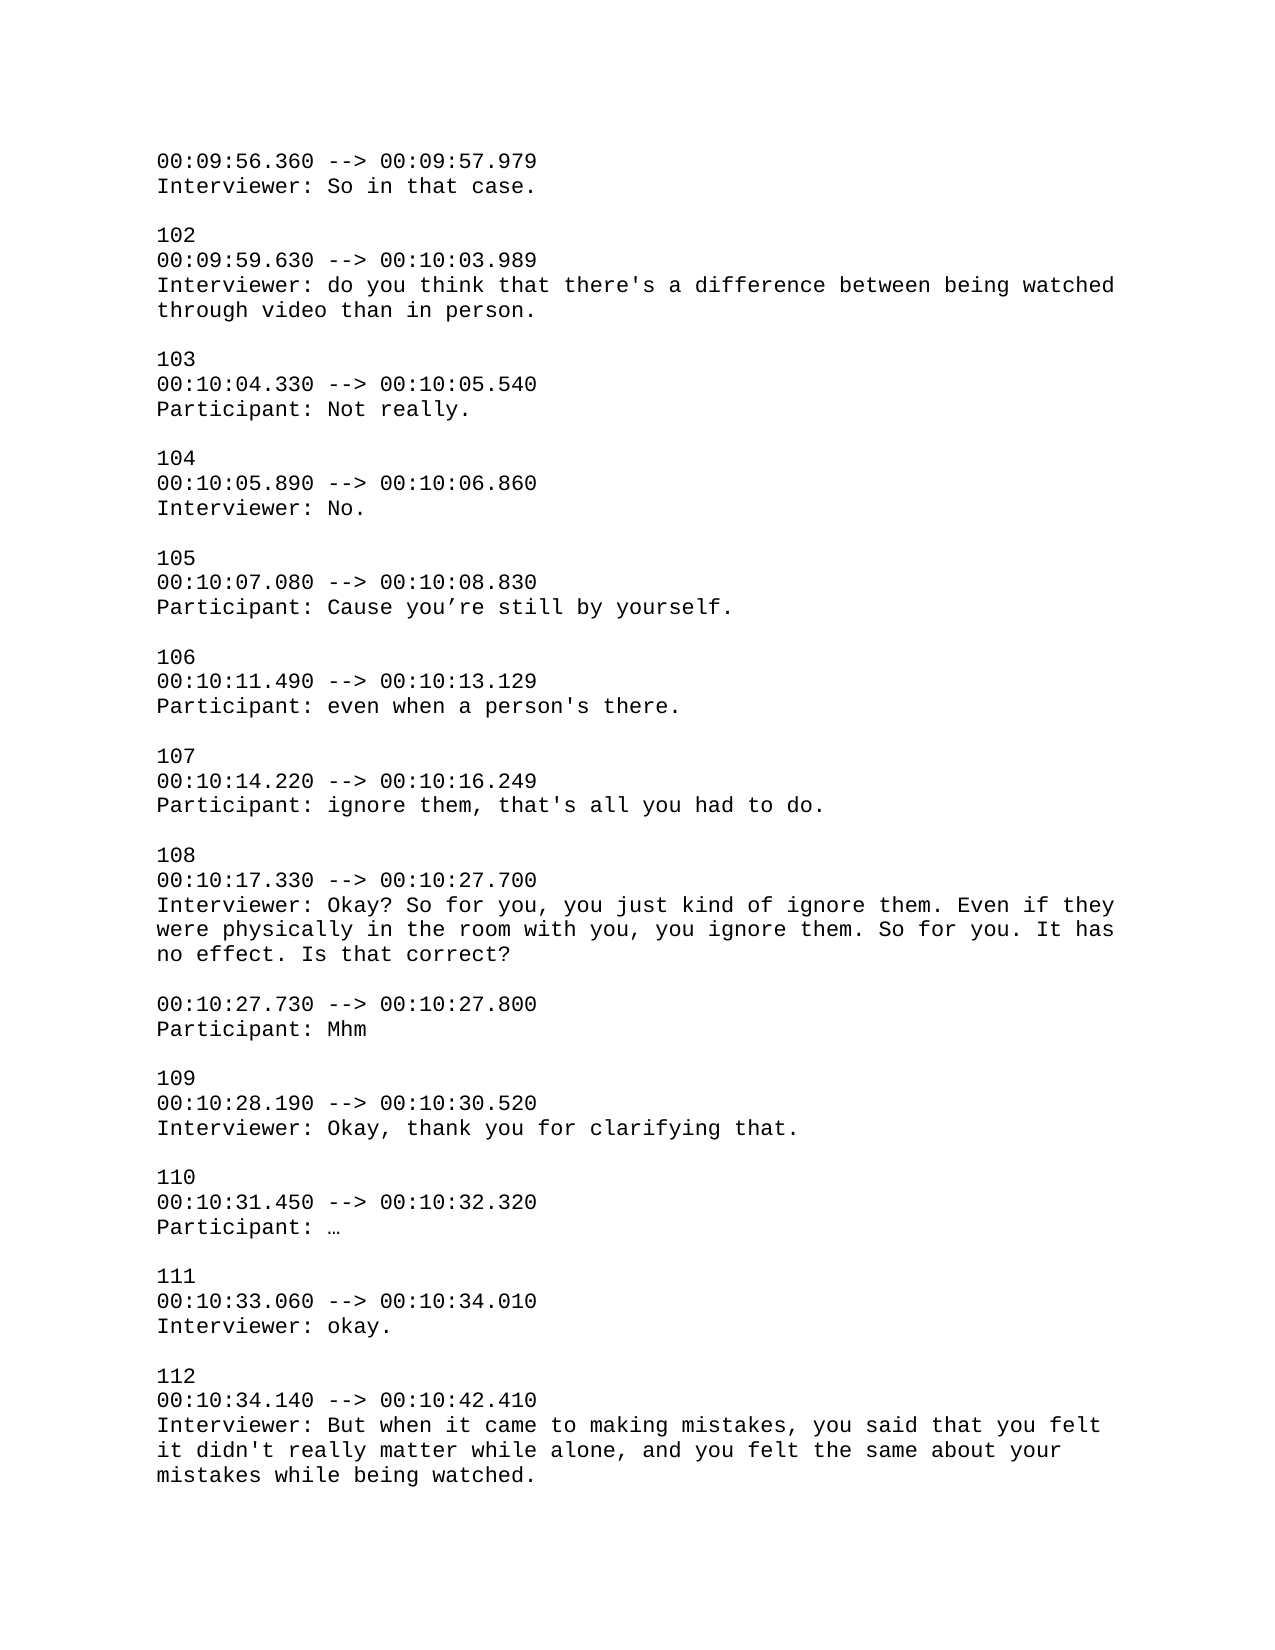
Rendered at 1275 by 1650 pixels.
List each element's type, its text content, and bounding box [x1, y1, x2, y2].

text 110 [156, 1166, 1118, 1191]
text Interviewer: But when it came to making mistakes, you said that you felt it didn't really matter while alone, and you felt the same about your mistakes while being watched. [156, 1414, 1118, 1489]
text 00:10:31.450 --> 00:10:32.320 [156, 1191, 1118, 1216]
text 00:10:11.490 --> 00:10:13.129 [156, 671, 1118, 695]
text Participant: … [156, 1216, 1118, 1241]
text Interviewer: okay. [156, 1315, 1118, 1340]
text Interviewer: No. [156, 497, 1118, 522]
text 00:09:56.360 --> 00:09:57.979 [156, 150, 1118, 175]
text 00:09:59.630 --> 00:10:03.989 [156, 249, 1118, 274]
text 104 [156, 447, 1118, 472]
text 00:10:04.330 --> 00:10:05.540 [156, 373, 1118, 398]
text 00:10:27.730 --> 00:10:27.800 [156, 993, 1118, 1018]
text 108 [156, 844, 1118, 869]
text Interviewer: So in that case. [156, 175, 1118, 199]
text 105 [156, 547, 1118, 571]
text Participant: Cause you’re still by yourself. [156, 596, 1118, 621]
text 00:10:14.220 --> 00:10:16.249 [156, 770, 1118, 794]
text 112 [156, 1365, 1118, 1389]
text Interviewer: Okay, thank you for clarifying that. [156, 1117, 1118, 1142]
text 106 [156, 646, 1118, 671]
text 102 [156, 224, 1118, 249]
text Participant: Not really. [156, 398, 1118, 423]
text 00:10:05.890 --> 00:10:06.860 [156, 472, 1118, 497]
text 00:10:34.140 --> 00:10:42.410 [156, 1389, 1118, 1414]
text 00:10:07.080 --> 00:10:08.830 [156, 571, 1118, 596]
text 109 [156, 1067, 1118, 1092]
text 00:10:28.190 --> 00:10:30.520 [156, 1092, 1118, 1117]
text Participant: even when a person's there. [156, 695, 1118, 720]
text Interviewer: Okay? So for you, you just kind of ignore them. Even if they were physically in the room with you, you ignore them. So for you. It has no effect. Is that correct? [156, 894, 1118, 968]
text 111 [156, 1266, 1118, 1290]
text Participant: ignore them, that's all you had to do. [156, 794, 1118, 819]
text Interviewer: do you think that there's a difference between being watched through video than in person. [156, 274, 1118, 323]
text 103 [156, 348, 1118, 373]
text 00:10:33.060 --> 00:10:34.010 [156, 1290, 1118, 1315]
text Participant: Mhm [156, 1018, 1118, 1042]
text 107 [156, 745, 1118, 770]
text 00:10:17.330 --> 00:10:27.700 [156, 869, 1118, 894]
